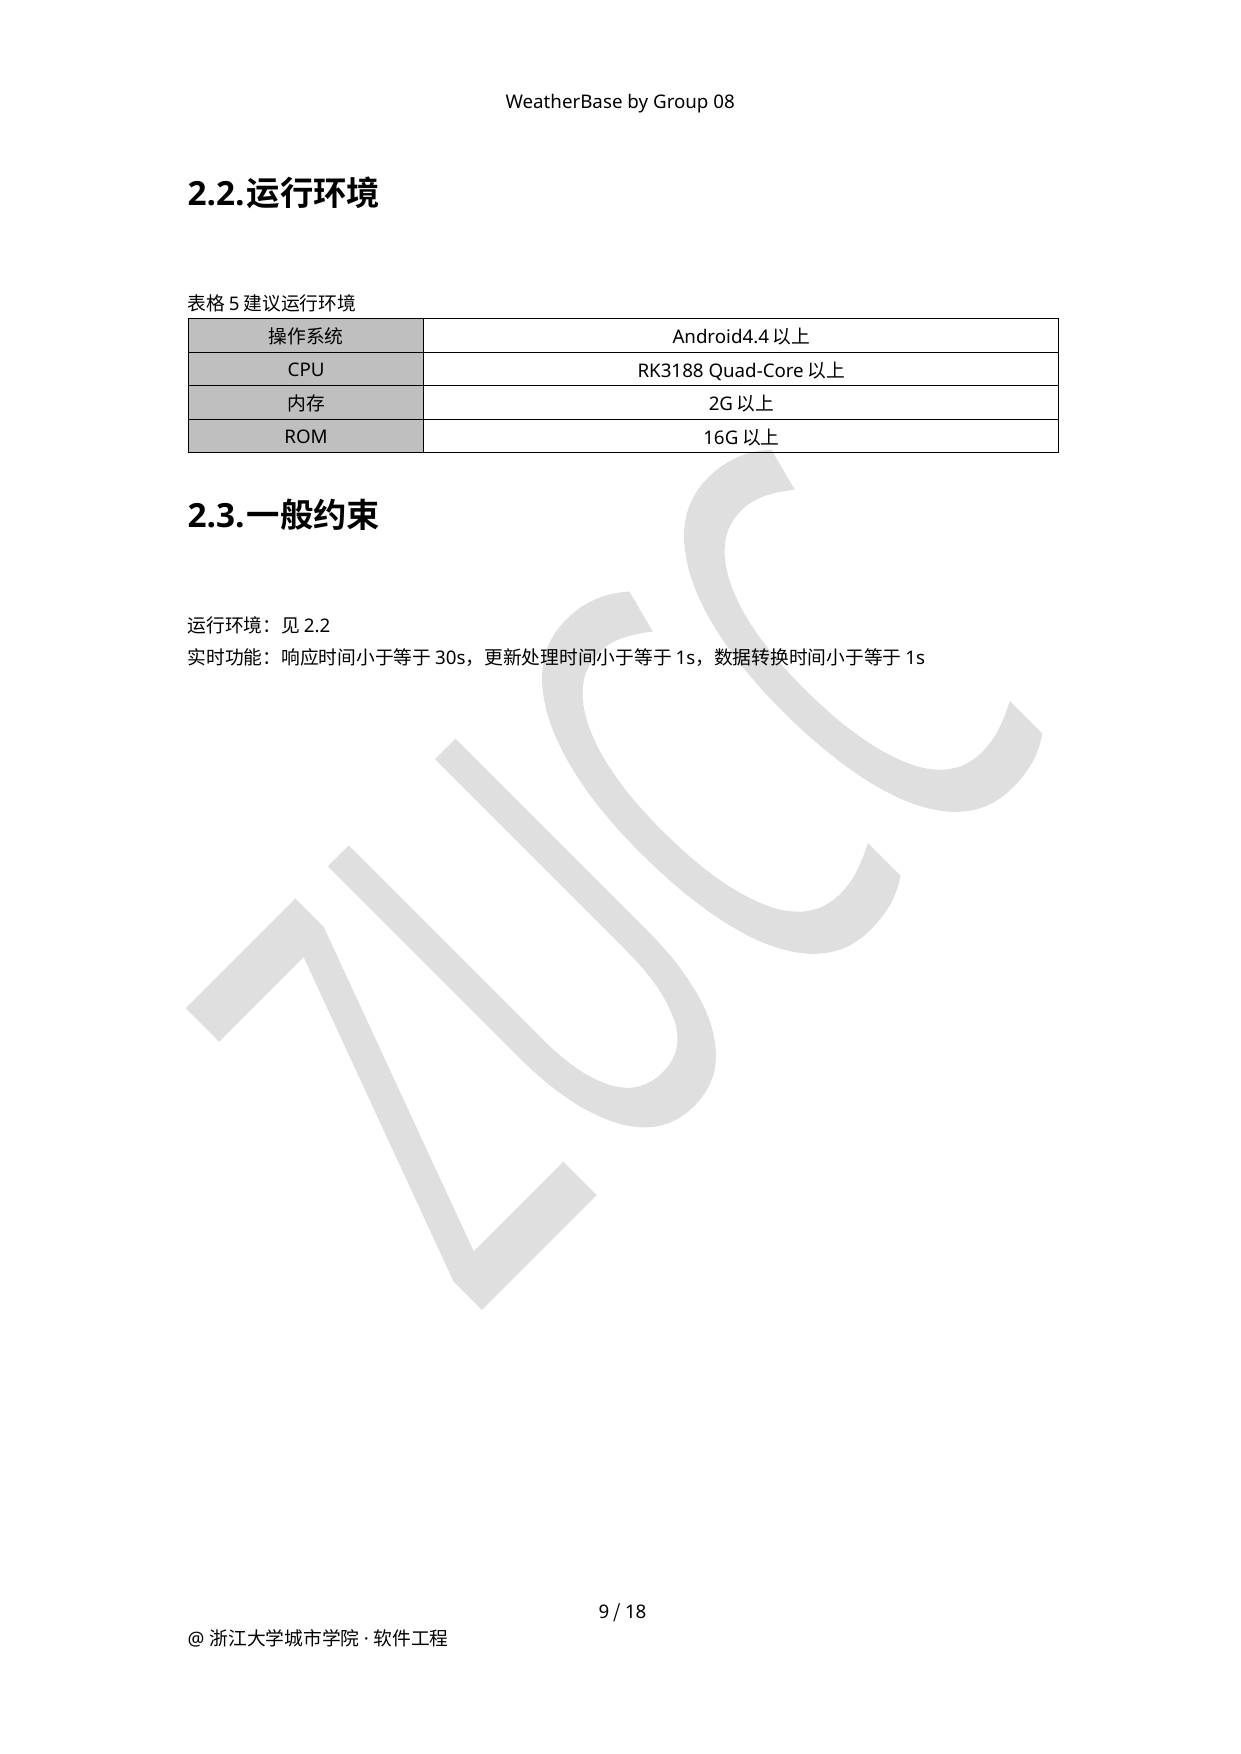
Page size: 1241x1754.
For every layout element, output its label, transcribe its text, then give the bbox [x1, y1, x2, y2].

subtitle 一般约束 [187, 480, 1053, 545]
table_cell 内存 [189, 386, 423, 419]
table_cell 16G以上 [424, 420, 1058, 452]
table_cell 2G以上 [424, 386, 1058, 419]
table_header Android4.4以上 [424, 319, 1058, 352]
text 运行环境：见2.2 [187, 608, 1053, 640]
table_cell ROM [189, 420, 423, 452]
text 表格5建议运行环境 [187, 286, 1053, 318]
text 实时功能：响应时间小于等于30s，更新处理时间小于等于1s，数据转换时间小于等于1s [187, 640, 1053, 673]
subtitle 运行环境 [187, 158, 1053, 223]
table_cell RK3188 Quad-Core以上 [424, 353, 1058, 385]
table_header 操作系统 [189, 319, 423, 352]
table_cell CPU [189, 353, 423, 385]
